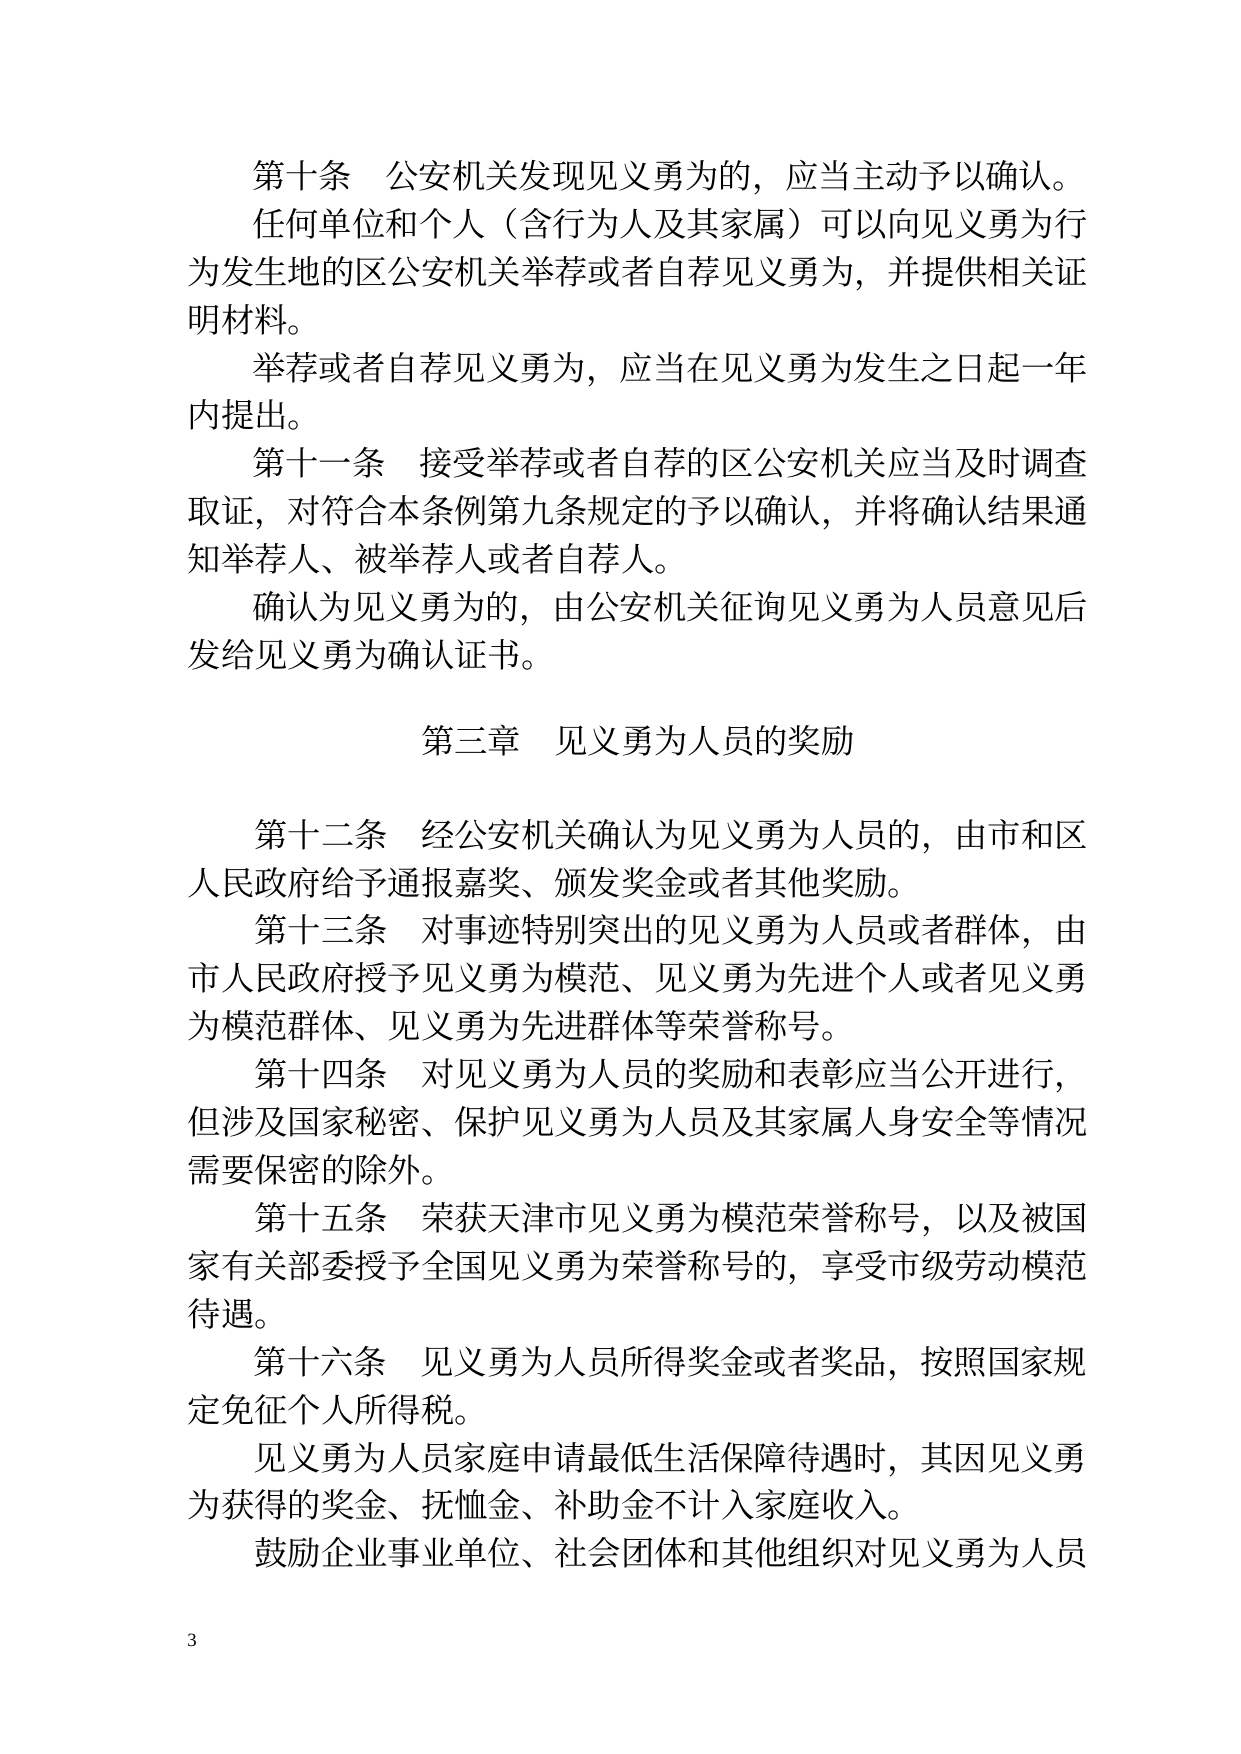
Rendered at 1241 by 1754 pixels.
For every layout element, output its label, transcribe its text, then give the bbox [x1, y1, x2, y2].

text 第十五条 荣获天津市见义勇为模范荣誉称号，以及被国家有关部委授予全国见义勇为荣誉称号的，享受市级劳动模范待遇。 [187, 1192, 1087, 1336]
text 第十二条 经公安机关确认为见义勇为人员的，由市和区人民政府给予通报嘉奖、颁发奖金或者其他奖励。 [187, 809, 1087, 904]
text 第十三条 对事迹特别突出的见义勇为人员或者群体，由市人民政府授予见义勇为模范、见义勇为先进个人或者见义勇为模范群体、见义勇为先进群体等荣誉称号。 [187, 904, 1087, 1048]
text 任何单位和个人（含行为人及其家属）可以向见义勇为行为发生地的区公安机关举荐或者自荐见义勇为，并提供相关证明材料。 [187, 198, 1087, 342]
text 见义勇为人员家庭申请最低生活保障待遇时，其因见义勇为获得的奖金、抚恤金、补助金不计入家庭收入。 [187, 1432, 1087, 1527]
text 第十六条 见义勇为人员所得奖金或者奖品，按照国家规定免征个人所得税。 [187, 1336, 1087, 1432]
text 第十四条 对见义勇为人员的奖励和表彰应当公开进行，但涉及国家秘密、保护见义勇为人员及其家属人身安全等情况需要保密的除外。 [187, 1048, 1087, 1192]
text 第十一条 接受举荐或者自荐的区公安机关应当及时调查取证，对符合本条例第九条规定的予以确认，并将确认结果通知举荐人、被举荐人或者自荐人。 [187, 437, 1087, 581]
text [187, 1527, 1087, 1575]
list 第三章 见义勇为人员的奖励 [187, 715, 1087, 763]
text 举荐或者自荐见义勇为，应当在见义勇为发生之日起一年内提出。 [187, 342, 1087, 437]
text 确认为见义勇为的，由公安机关征询见义勇为人员意见后发给见义勇为确认证书。 [187, 581, 1087, 677]
text 第十条 公安机关发现见义勇为的，应当主动予以确认。 [187, 150, 1087, 198]
